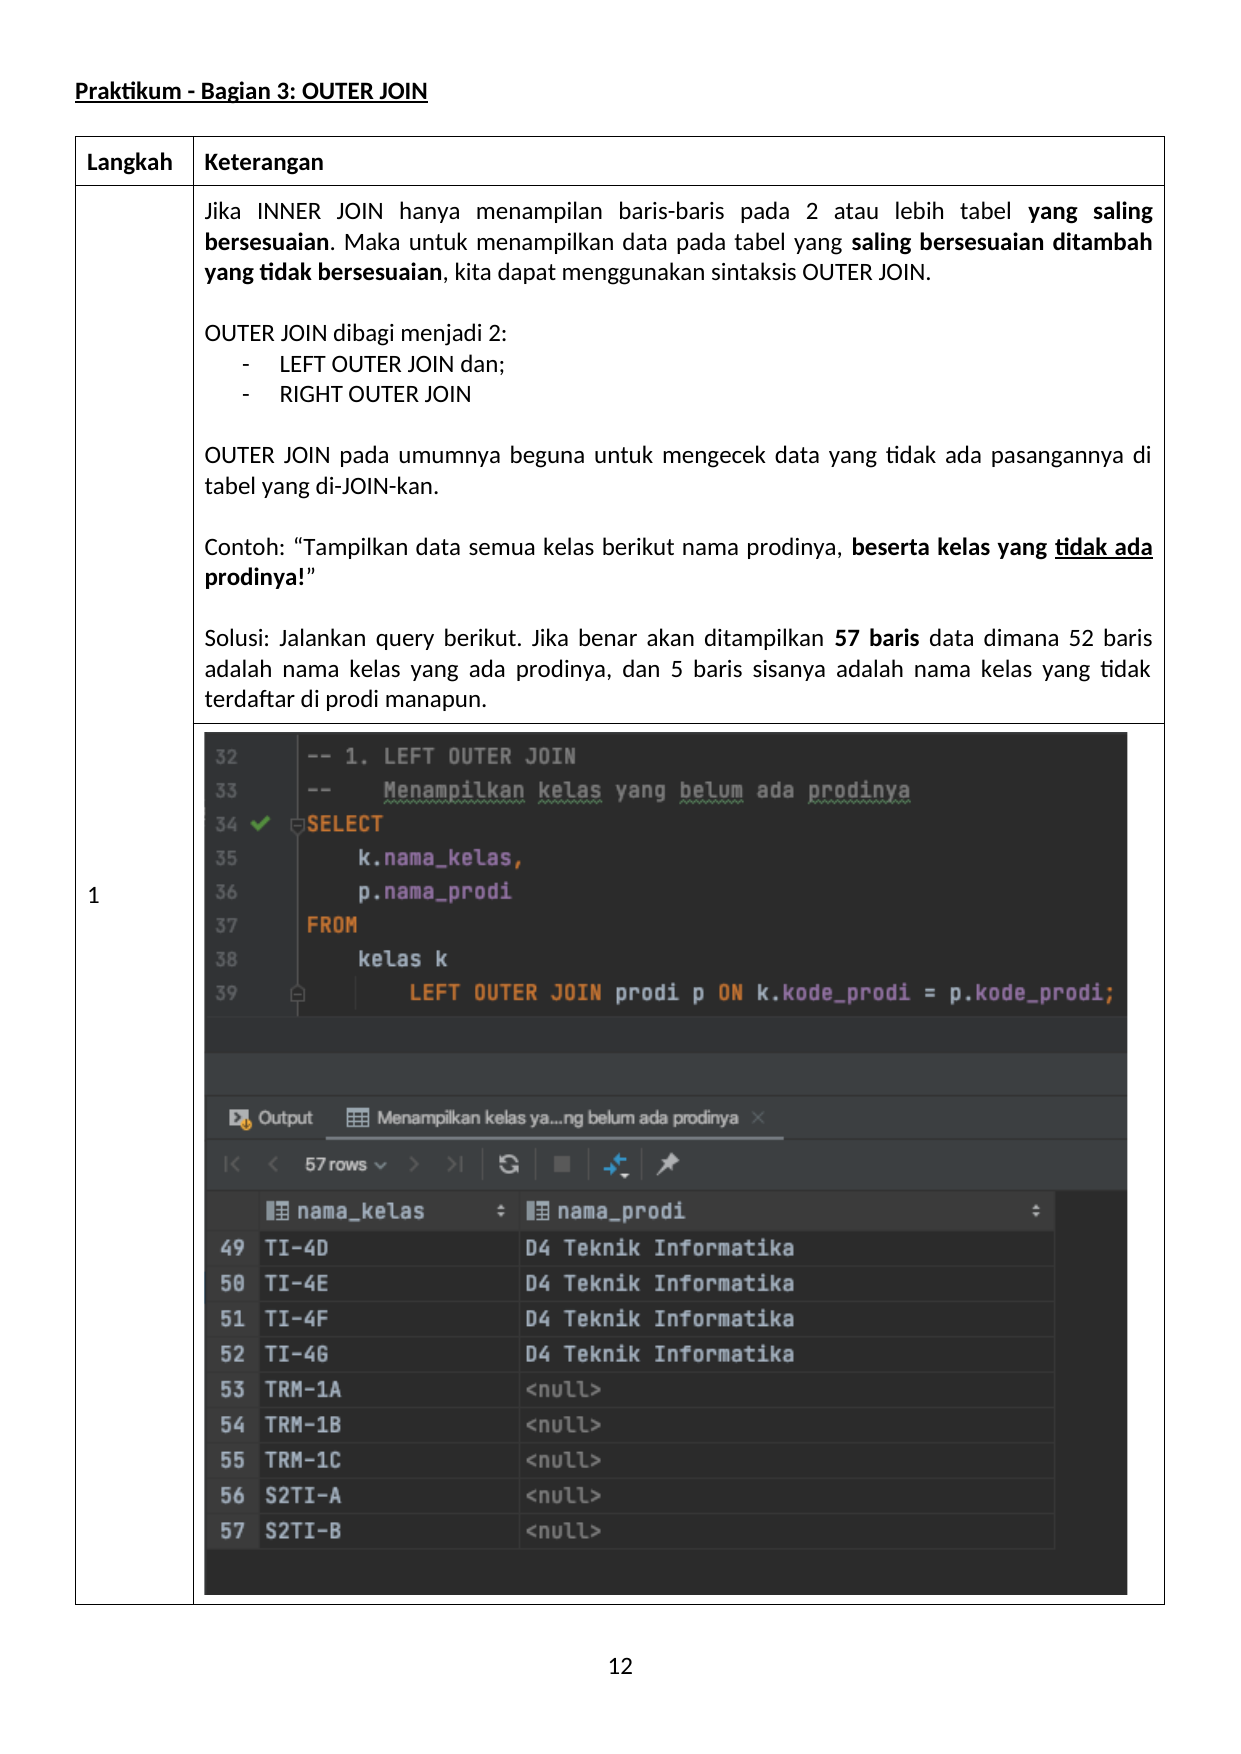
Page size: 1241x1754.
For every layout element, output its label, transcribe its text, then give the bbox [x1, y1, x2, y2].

table_header Langkah [76, 137, 193, 185]
table_cell Jika INNER JOIN hanya menampilan baris-baris pada 2 atau lebih tabel yang saling bersesuaian. Maka untuk menampilkan data pada tabel yang saling bersesuaian ditambah yang tidak bersesuaian, kita dapat menggunakan sintaksis OUTER JOIN. OUTER JOIN dibagi menjadi 2: LEFT OUTER JOIN dan; RIGHT OUTER JOIN OUTER JOIN pada umumnya beguna untuk mengecek data yang tidak ada pasangannya di tabel yang di-JOIN-kan. Contoh: “Tampilkan data semua kelas berikut nama prodinya, beserta kelas yang tidak ada prodinya!” Solusi: Jalankan query berikut. Jika benar akan ditampilkan 57 baris data dimana 52 baris adalah nama kelas yang ada prodinya, dan 5 baris sisanya adalah nama kelas yang tidak terdaftar di prodi manapun. [194, 186, 1164, 723]
table_cell 1 [76, 186, 193, 1604]
table_header Keterangan [194, 137, 1164, 185]
text Praktikum - Bagian 3: OUTER JOIN [75, 75, 1165, 106]
picture [204, 732, 1128, 1595]
table_cell [194, 724, 1164, 1604]
